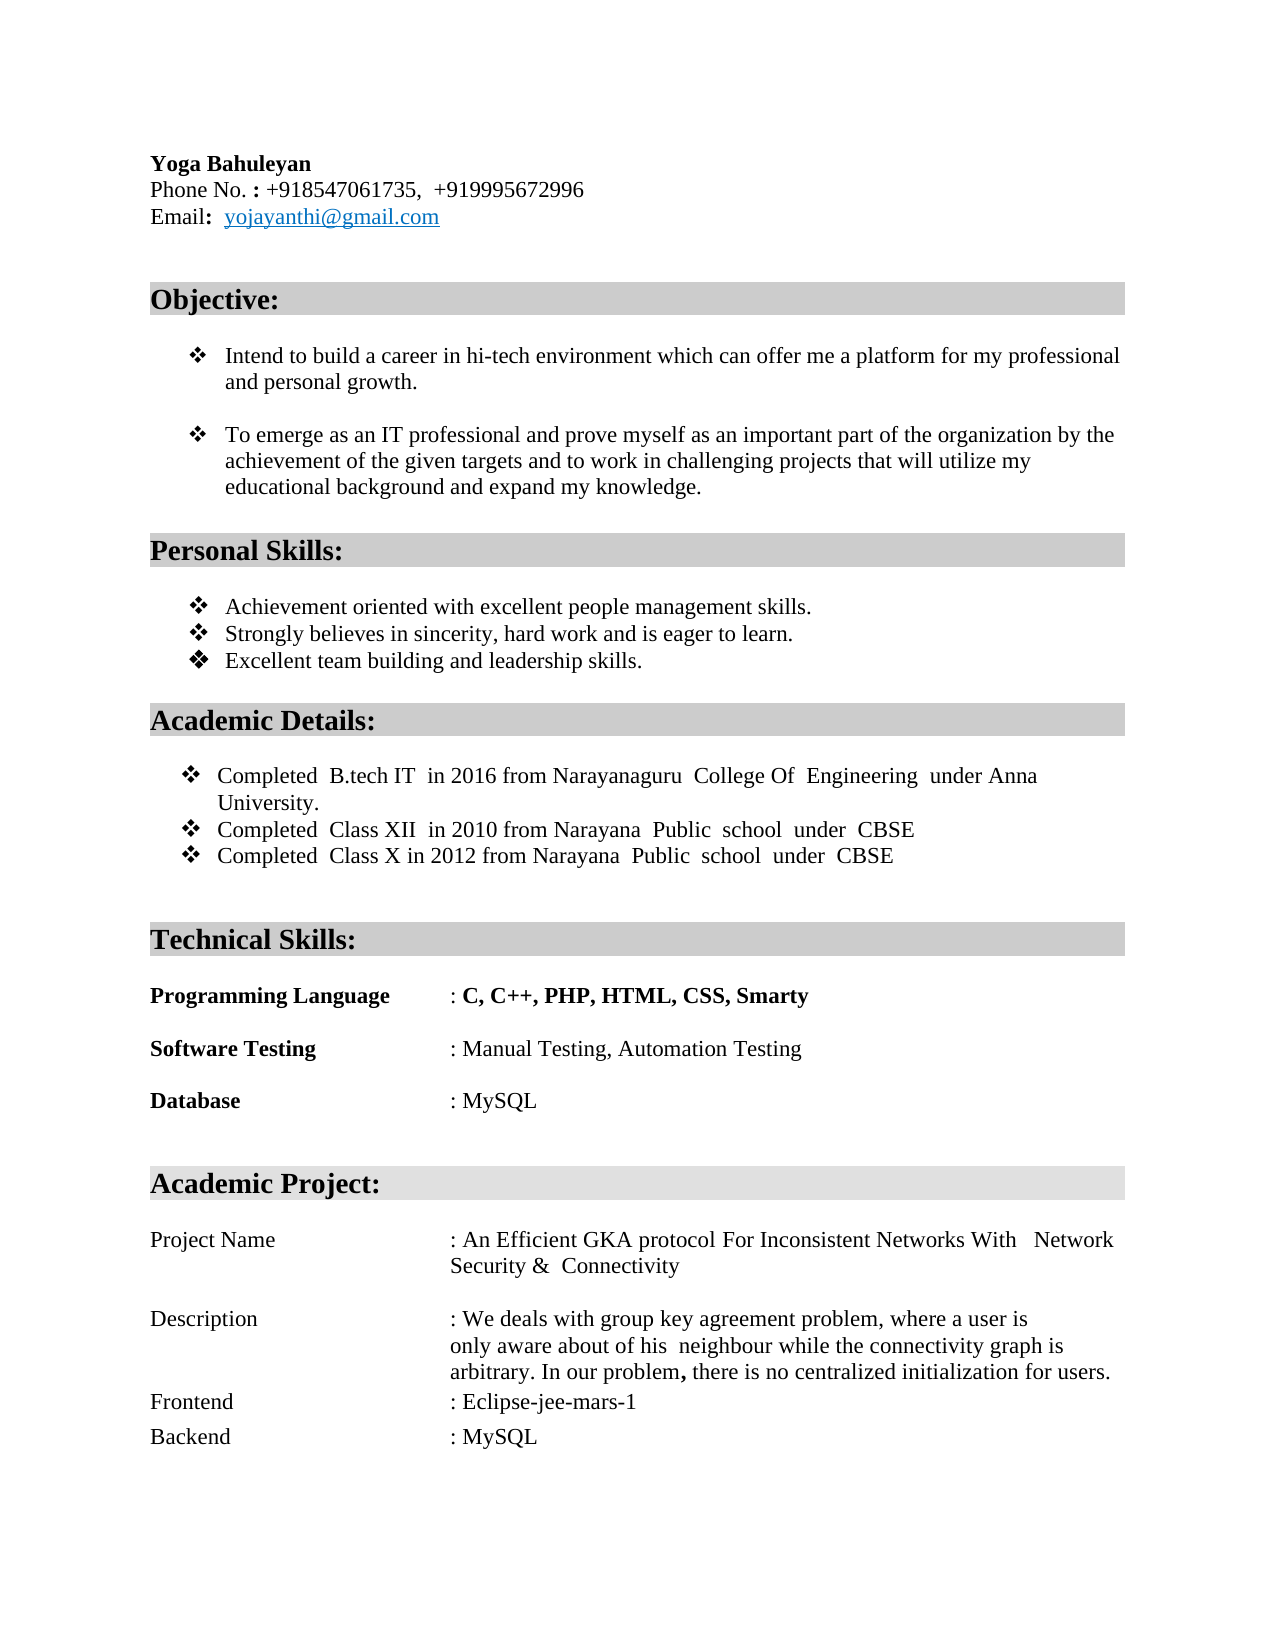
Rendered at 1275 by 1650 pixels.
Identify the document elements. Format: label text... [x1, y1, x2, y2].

list Completed B.tech IT in 2016 from Narayanaguru College Of Engineering under Anna University. [179, 763, 1125, 816]
text Technical Skills: [150, 922, 1125, 956]
text Description : We deals with group key agreement problem, where a user is only aware about of his neighbour while the connectivity graph is arbitrary. In our problem, there is no centralized initialization for users. [150, 1305, 1125, 1384]
text Phone No. : +918547061735, +919995672996 [150, 176, 1125, 203]
text Objective: [150, 282, 1125, 315]
list Completed Class XII in 2010 from Narayana Public school under CBSE [179, 816, 1125, 842]
text Frontend : Eclipse-jee-mars-1 [150, 1388, 1114, 1414]
text Software Testing : Manual Testing, Automation Testing [150, 1034, 1125, 1061]
text Programming Language : C, C++, PHP, HTML, CSS, Smarty [150, 982, 1125, 1008]
list Completed Class X in 2012 from Narayana Public school under CBSE [179, 842, 1125, 869]
text Database : MySQL [150, 1087, 1125, 1114]
list To emerge as an IT professional and prove myself as an important part of the organization by the achievement of the given targets and to work in challenging projects that will utilize my educational background and expand my knowledge. [187, 421, 1125, 500]
list Achievement oriented with excellent people management skills. [187, 593, 1125, 620]
text Academic Details: [150, 703, 1125, 736]
list Strongly believes in sincerity, hard work and is eager to learn. [187, 620, 1125, 647]
text Academic Project: [150, 1166, 1125, 1200]
list Intend to build a career in hi-tech environment which can offer me a platform for my professional and personal growth. [187, 342, 1125, 394]
text Yoga Bahuleyan [150, 150, 1125, 176]
list Excellent team building and leadership skills. [187, 647, 1125, 673]
text Personal Skills: [150, 533, 1125, 567]
text Backend : MySQL [150, 1423, 1114, 1449]
text Project Name : An Efficient GKA protocol For Inconsistent Networks With Network Security & Connectivity [150, 1226, 1125, 1279]
text Email: yojayanthi@gmail.com [139, 203, 1125, 229]
